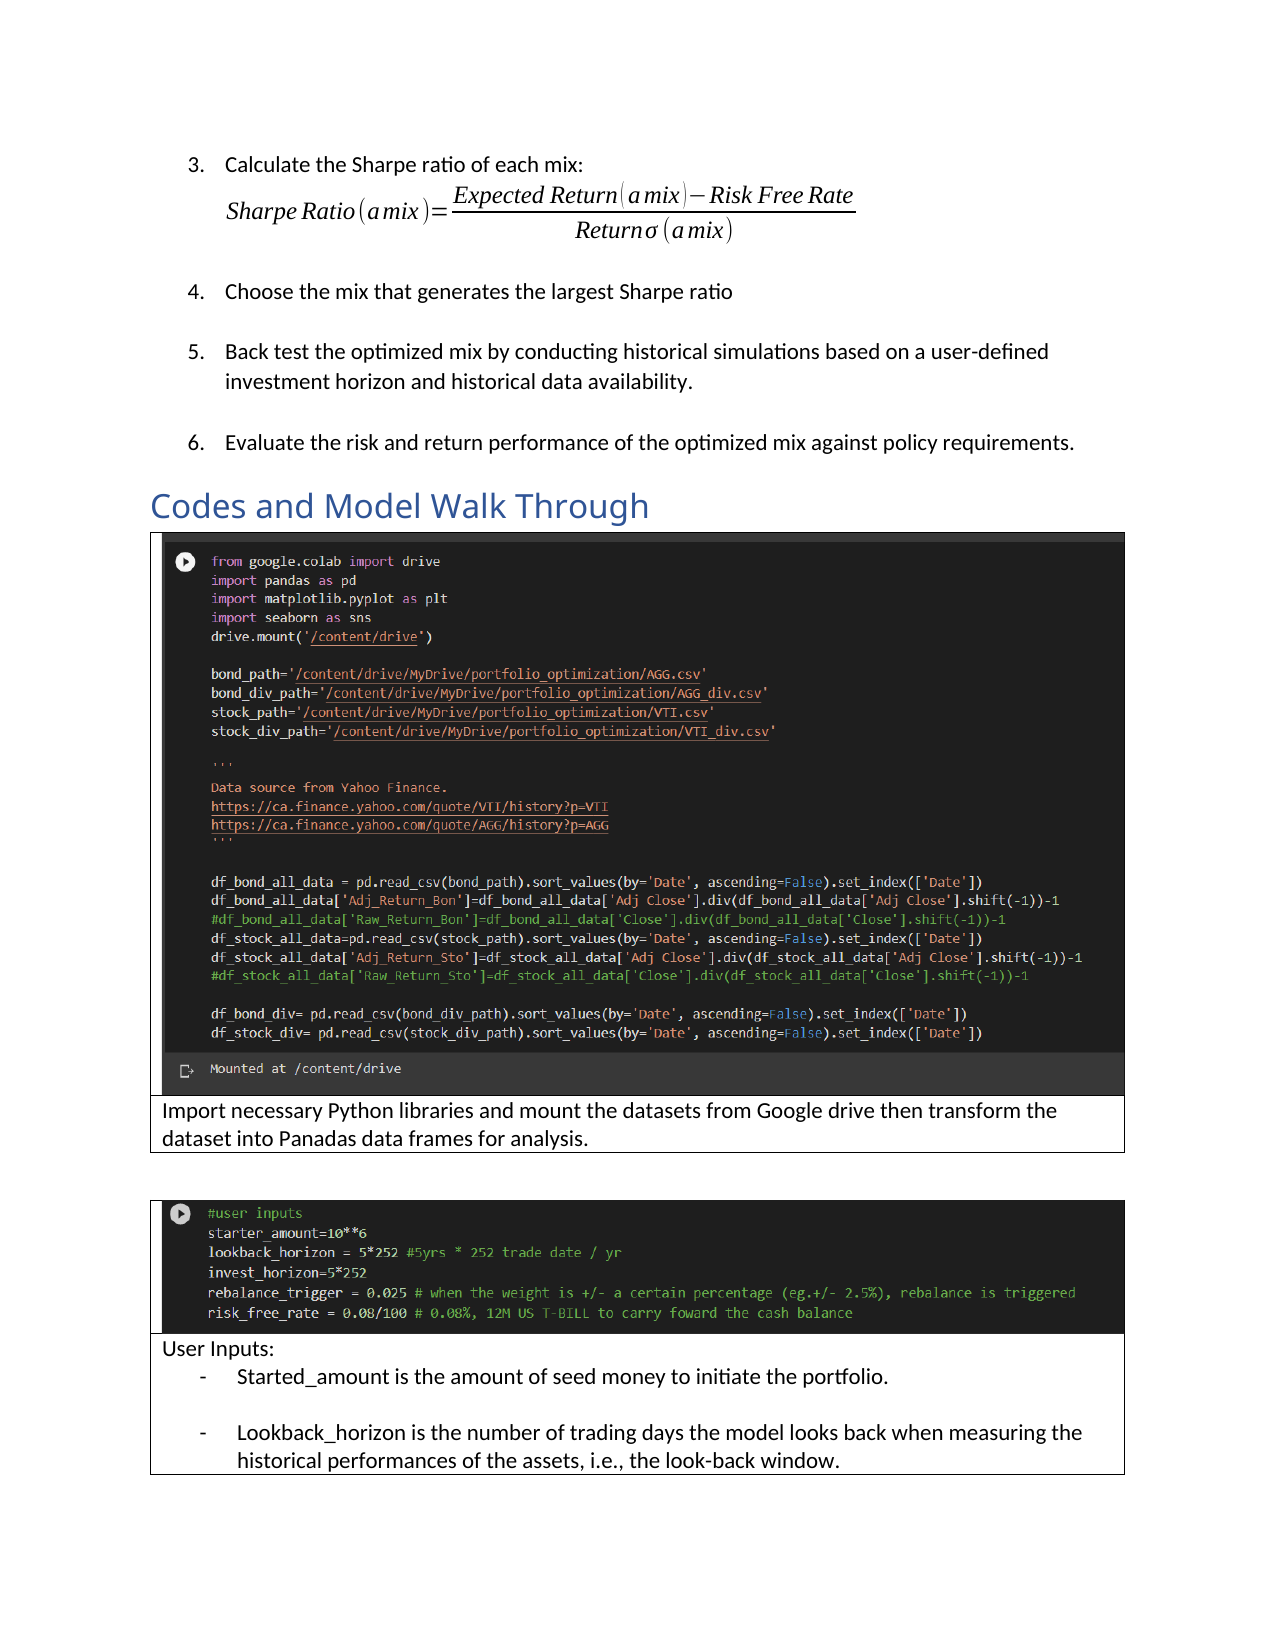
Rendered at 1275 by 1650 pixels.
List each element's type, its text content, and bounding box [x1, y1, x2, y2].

table_cell Import necessary Python libraries and mount the datasets from Google drive then transform the dataset into Panadas data frames for analysis. [151, 1096, 1124, 1152]
table_header [151, 1201, 161, 1333]
picture [161, 1200, 1125, 1334]
list Back test the optimized mix by conducting historical simulations based on a user-defined investment horizon and historical data availability. [187, 337, 1125, 396]
list Evaluate the risk and return performance of the optimized mix against policy requirements. [187, 428, 1125, 456]
subtitle Codes and Model Walk Through [150, 483, 1125, 528]
table_header [151, 533, 161, 1095]
list Choose the mix that generates the largest Sharpe ratio [187, 277, 1125, 305]
picture [161, 533, 1125, 1095]
list Calculate the Sharpe ratio of each mix: [187, 150, 1125, 178]
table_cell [151, 1334, 1124, 1474]
